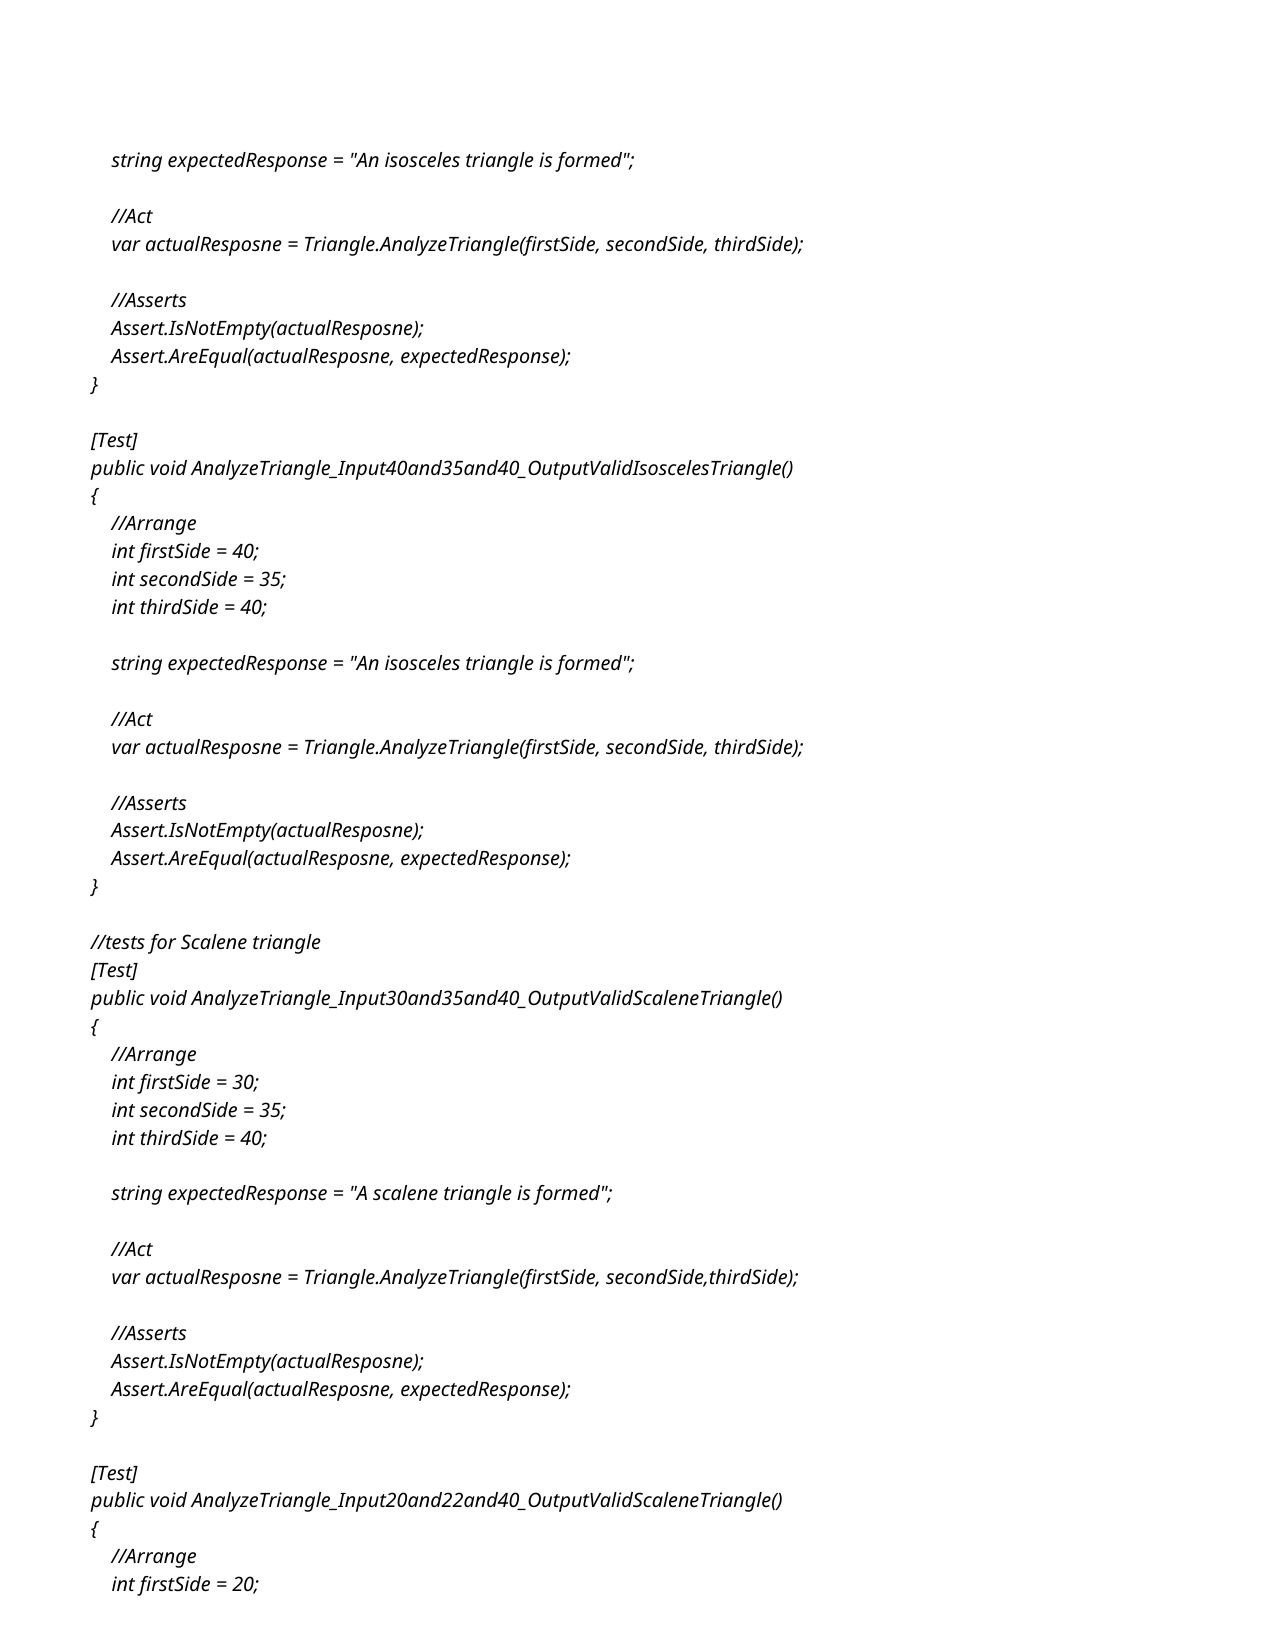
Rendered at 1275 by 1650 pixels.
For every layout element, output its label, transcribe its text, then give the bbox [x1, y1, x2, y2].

text //Act [50, 202, 1210, 229]
text int firstSide = 40; [50, 537, 1210, 564]
text [Test] [50, 426, 1210, 453]
text //Arrange [50, 1040, 1210, 1067]
text { [50, 482, 1210, 509]
text //Asserts [50, 789, 1210, 816]
text } [50, 1403, 1210, 1430]
text [Test] [50, 1459, 1210, 1486]
text //Act [50, 705, 1210, 732]
text public void AnalyzeTriangle_Input40and35and40_OutputValidIsoscelesTriangle() [50, 454, 1210, 481]
text int thirdSide = 40; [50, 593, 1210, 620]
text { [50, 1012, 1210, 1039]
text int firstSide = 20; [50, 1570, 1210, 1597]
text string expectedResponse = "A scalene triangle is formed"; [50, 1179, 1210, 1207]
text Assert.AreEqual(actualResposne, expectedResponse); [50, 844, 1210, 872]
text //Asserts [50, 286, 1210, 313]
text Assert.AreEqual(actualResposne, expectedResponse); [50, 1375, 1210, 1402]
text { [50, 1514, 1210, 1542]
text //Arrange [50, 1542, 1210, 1569]
text } [50, 370, 1210, 397]
text [Test] [50, 956, 1210, 983]
text Assert.IsNotEmpty(actualResposne); [50, 314, 1210, 341]
text //tests for Scalene triangle [50, 928, 1210, 955]
text int thirdSide = 40; [50, 1124, 1210, 1151]
text var actualResposne = Triangle.AnalyzeTriangle(firstSide, secondSide, thirdSide); [50, 733, 1210, 760]
text int secondSide = 35; [50, 1096, 1210, 1123]
text Assert.AreEqual(actualResposne, expectedResponse); [50, 342, 1210, 369]
text //Arrange [50, 509, 1210, 537]
text var actualResposne = Triangle.AnalyzeTriangle(firstSide, secondSide, thirdSide); [50, 230, 1210, 257]
text string expectedResponse = "An isosceles triangle is formed"; [50, 147, 1210, 174]
text var actualResposne = Triangle.AnalyzeTriangle(firstSide, secondSide,thirdSide); [50, 1263, 1210, 1290]
text //Asserts [50, 1319, 1210, 1346]
text int firstSide = 30; [50, 1068, 1210, 1095]
text public void AnalyzeTriangle_Input30and35and40_OutputValidScaleneTriangle() [50, 984, 1210, 1011]
text Assert.IsNotEmpty(actualResposne); [50, 817, 1210, 844]
text public void AnalyzeTriangle_Input20and22and40_OutputValidScaleneTriangle() [50, 1487, 1210, 1514]
text int secondSide = 35; [50, 565, 1210, 592]
text } [50, 872, 1210, 899]
text Assert.IsNotEmpty(actualResposne); [50, 1347, 1210, 1374]
text //Act [50, 1235, 1210, 1262]
text string expectedResponse = "An isosceles triangle is formed"; [50, 649, 1210, 676]
